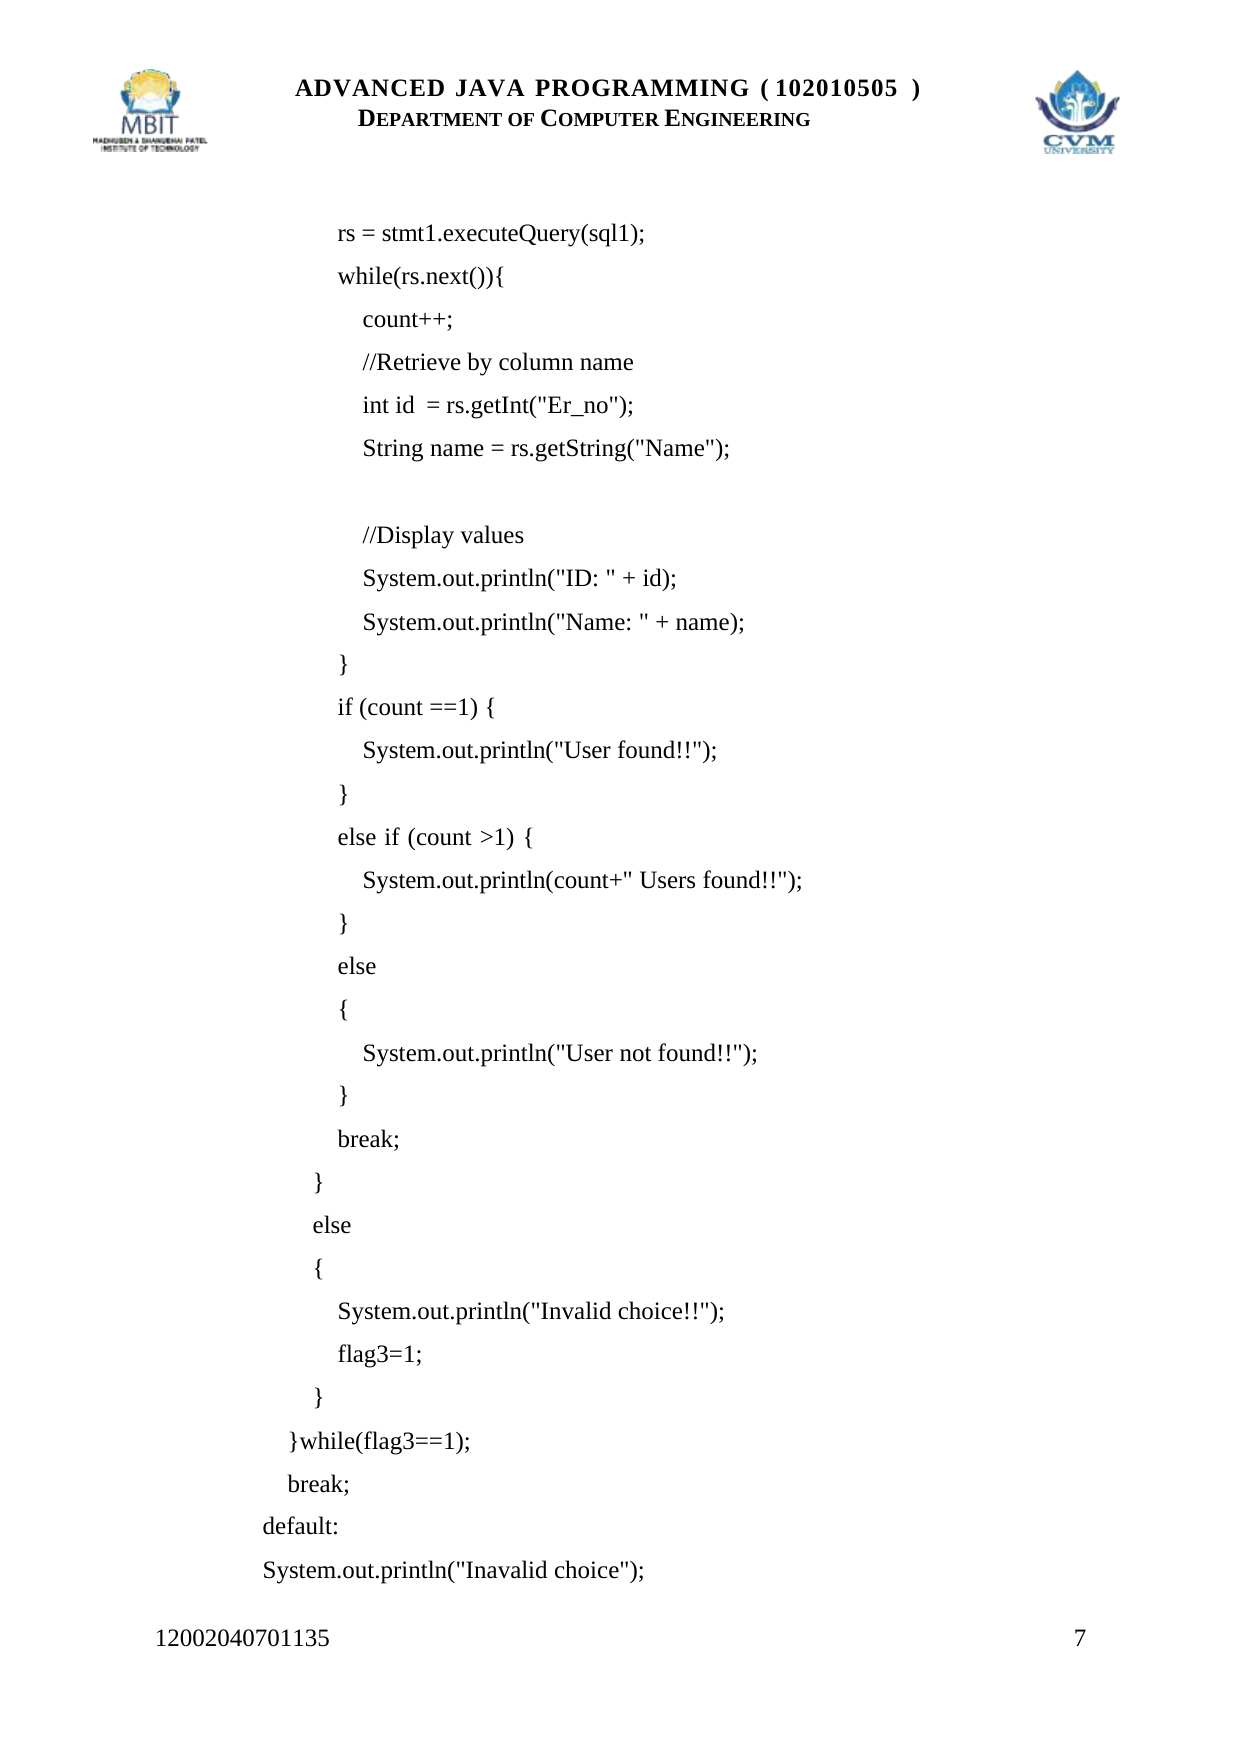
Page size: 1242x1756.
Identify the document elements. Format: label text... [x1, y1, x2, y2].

text } [337, 650, 1212, 678]
text System.out.println("Invalid choice!!"); flag3=1; [337, 1296, 727, 1368]
text break; [337, 1124, 1212, 1153]
text } [337, 779, 1212, 807]
text } [312, 1167, 1212, 1196]
text { [337, 994, 1212, 1023]
text default: [262, 1512, 1212, 1541]
text } [337, 908, 1212, 937]
text else [312, 1210, 1212, 1239]
text System.out.println("Inavalid choice"); [262, 1555, 1212, 1584]
text System.out.println("User not found!!"); [362, 1038, 1212, 1066]
text else if (count >1) { System.out.println(count+" Users found!!"); [337, 822, 804, 894]
text //Retrieve by column name int id = rs.getInt("Er_no"); [362, 347, 636, 419]
text } [337, 1081, 1212, 1109]
text //Display values System.out.println("ID: " + id); System.out.println("Name: " + name); [362, 520, 749, 635]
text else [337, 951, 1212, 980]
text } [312, 1383, 1212, 1411]
text String name = rs.getString("Name"); [362, 434, 1212, 462]
text rs = stmt1.executeQuery(sql1); while(rs.next()){ [337, 218, 708, 290]
text count++; [362, 304, 1212, 333]
text if (count ==1) { System.out.println("User found!!"); [337, 692, 724, 764]
text }while(flag3==1); break; [287, 1426, 473, 1498]
picture [93, 69, 208, 152]
picture [1035, 70, 1120, 154]
text { [312, 1253, 1212, 1282]
